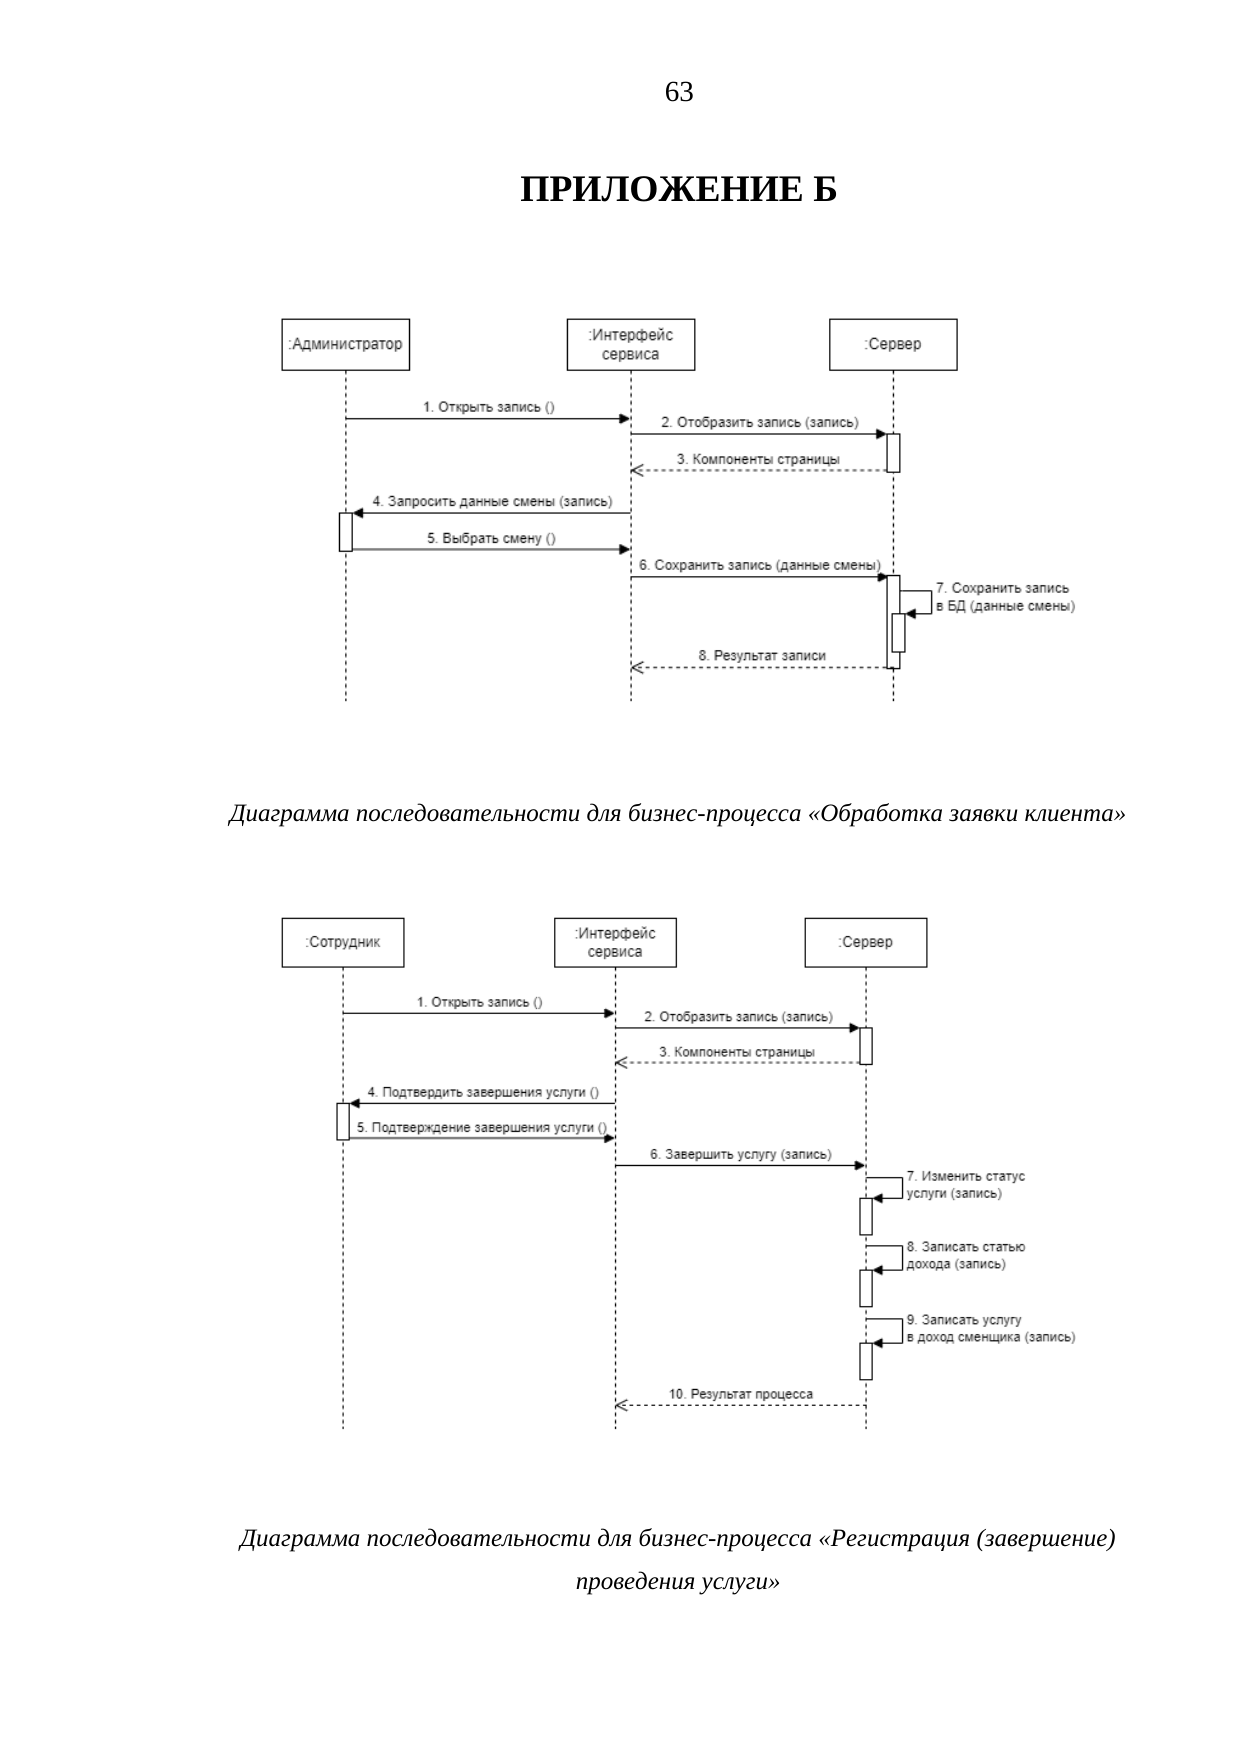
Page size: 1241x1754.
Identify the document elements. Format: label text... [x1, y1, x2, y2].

text Диаграмма последовательности для бизнес-процесса «Регистрация (завершение) проведения услуги» [177, 1523, 1181, 1595]
picture [218, 255, 1140, 765]
text Диаграмма последовательности для бизнес-процесса «Обработка заявки клиента» [177, 798, 1181, 827]
subtitle ПРИЛОЖЕНИЕ Б [177, 166, 1181, 209]
picture [221, 857, 1138, 1490]
